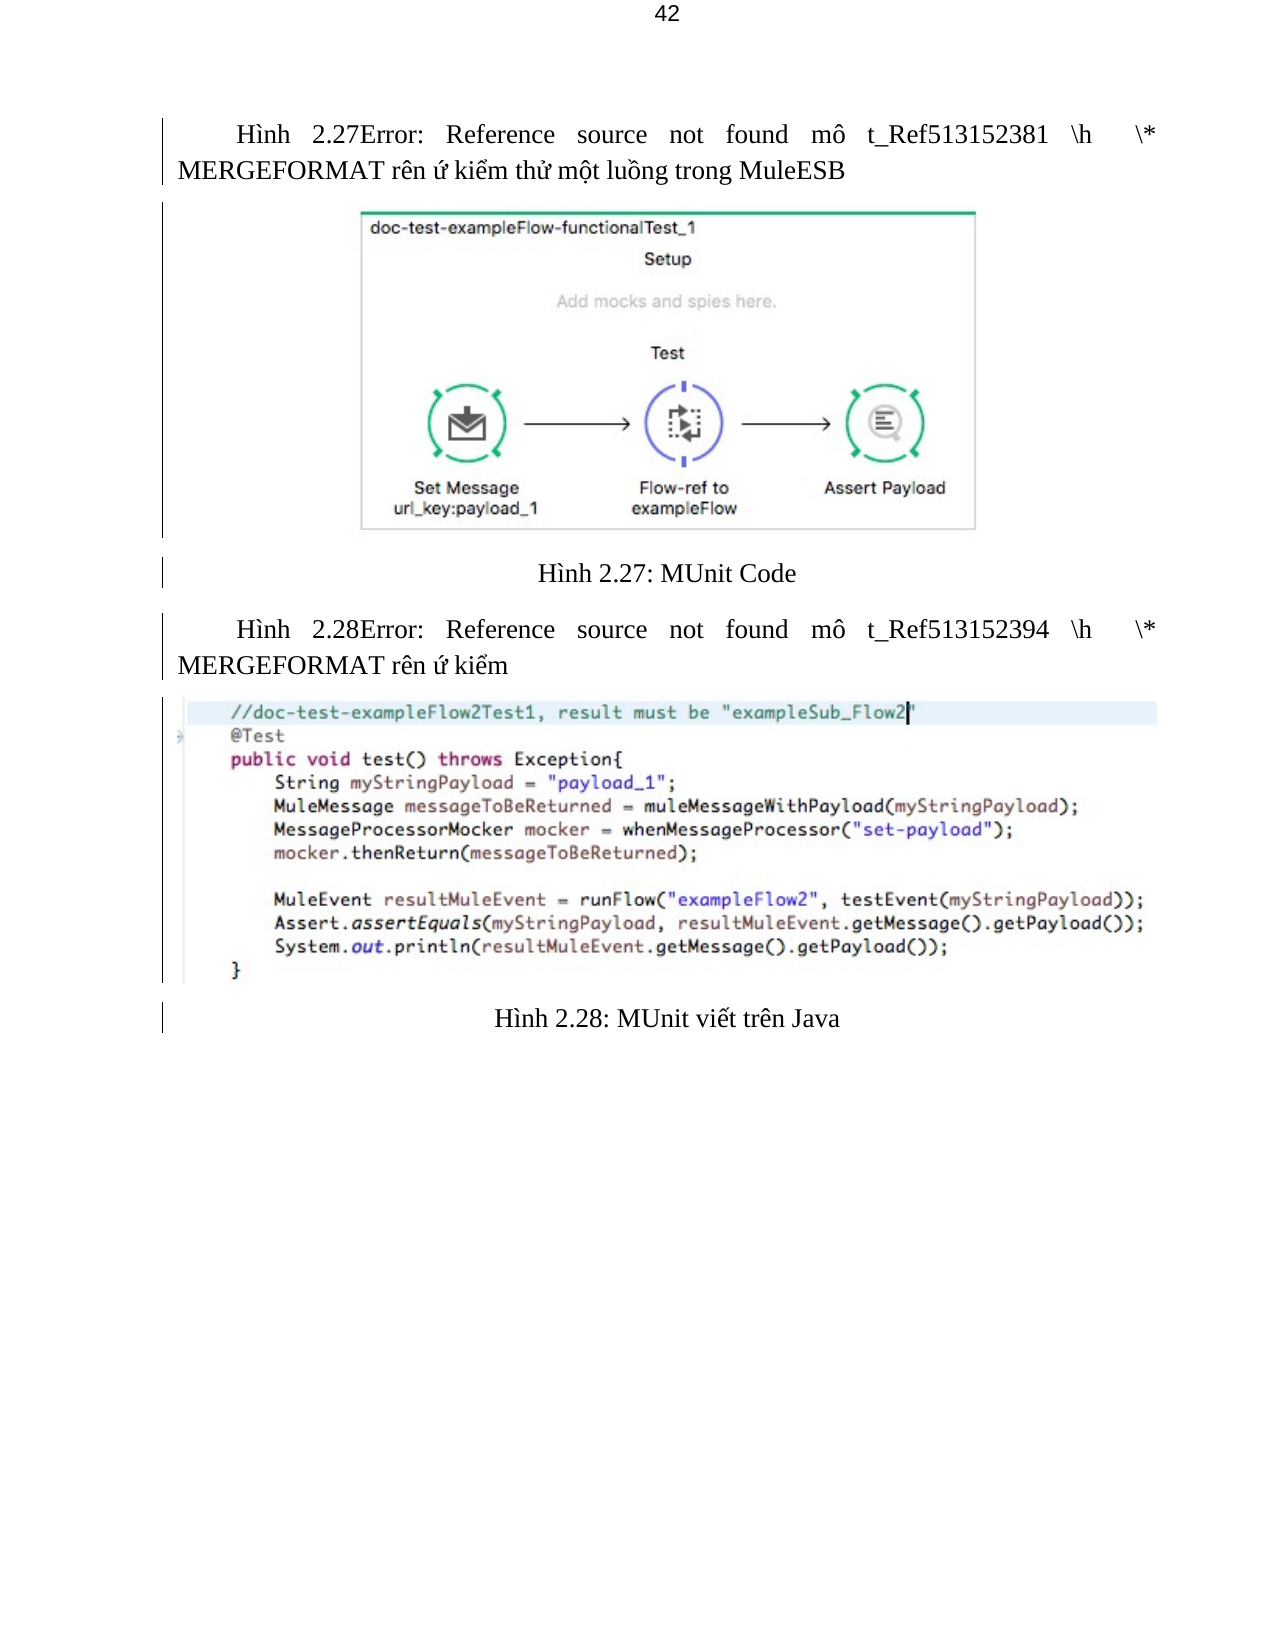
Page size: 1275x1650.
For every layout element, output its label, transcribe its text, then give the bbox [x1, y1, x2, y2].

picture [177, 697, 1157, 984]
picture [350, 202, 984, 538]
